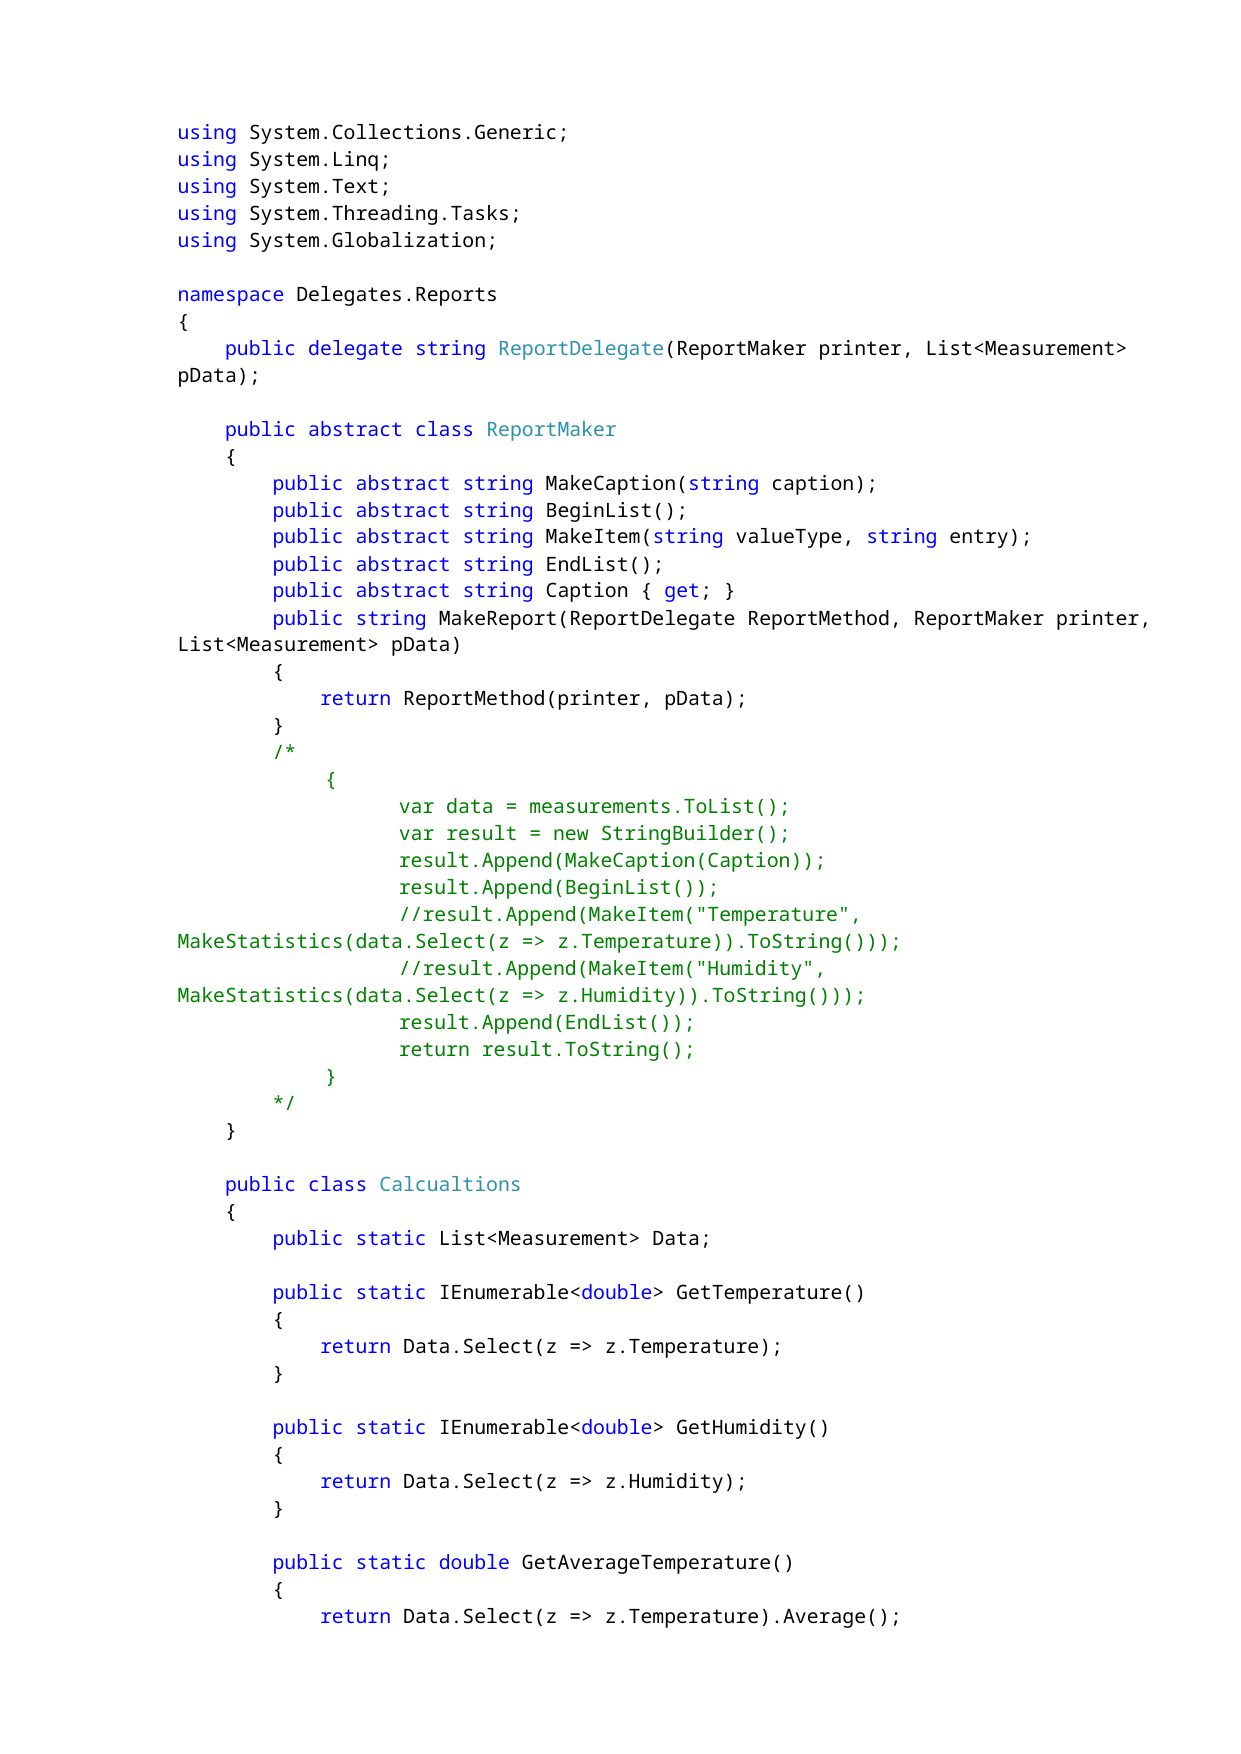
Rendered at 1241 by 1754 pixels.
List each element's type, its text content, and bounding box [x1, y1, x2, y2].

text //result.Append(MakeItem("Temperature", MakeStatistics(data.Select(z => z.Temperature)).ToString())); [177, 901, 1152, 954]
text { [177, 766, 1152, 793]
text result.Append(BeginList()); [177, 873, 1152, 901]
text return Data.Select(z => z.Temperature); [177, 1332, 1152, 1359]
text return Data.Select(z => z.Temperature).Average(); [177, 1602, 1152, 1629]
text { [177, 1197, 1152, 1224]
text public static double GetAverageTemperature() [177, 1548, 1152, 1575]
text result.Append(MakeCaption(Caption)); [177, 847, 1152, 873]
text public abstract string MakeCaption(string caption); [177, 469, 1152, 496]
text public abstract string Caption { get; } [177, 577, 1152, 604]
text return Data.Select(z => z.Humidity); [177, 1467, 1152, 1494]
text } [177, 1359, 1152, 1386]
text { [177, 307, 1152, 334]
text using System.Threading.Tasks; [177, 199, 1152, 226]
text var result = new StringBuilder(); [177, 819, 1152, 847]
text { [177, 1440, 1152, 1467]
text public static IEnumerable<double> GetTemperature() [177, 1278, 1152, 1305]
text } [177, 712, 1152, 739]
text using System.Globalization; [177, 226, 1152, 253]
text public delegate string ReportDelegate(ReportMaker printer, List<Measurement> pData); [177, 334, 1152, 388]
text return ReportMethod(printer, pData); [177, 685, 1152, 712]
text public abstract string BeginList(); [177, 496, 1152, 523]
text public string MakeReport(ReportDelegate ReportMethod, ReportMaker printer, List<Measurement> pData) [177, 604, 1152, 658]
text { [177, 658, 1152, 685]
text public abstract class ReportMaker [177, 415, 1152, 442]
text using System.Linq; [177, 145, 1152, 172]
text public abstract string EndList(); [177, 550, 1152, 577]
text */ [177, 1089, 1152, 1116]
text using System.Text; [177, 172, 1152, 199]
text public abstract string MakeItem(string valueType, string entry); [177, 523, 1152, 550]
text namespace Delegates.Reports [177, 280, 1152, 307]
text public static List<Measurement> Data; [177, 1224, 1152, 1251]
text using System.Collections.Generic; [177, 118, 1152, 145]
text /* [177, 739, 1152, 766]
text } [177, 1494, 1152, 1521]
text public static IEnumerable<double> GetHumidity() [177, 1413, 1152, 1440]
text } [177, 1062, 1152, 1089]
text { [177, 442, 1152, 469]
text return result.ToString(); [177, 1035, 1152, 1062]
text result.Append(EndList()); [177, 1008, 1152, 1035]
text { [177, 1575, 1152, 1602]
text //result.Append(MakeItem("Humidity", MakeStatistics(data.Select(z => z.Humidity)).ToString())); [177, 954, 1152, 1008]
text public class Calcualtions [177, 1170, 1152, 1197]
text { [177, 1305, 1152, 1332]
text var data = measurements.ToList(); [177, 793, 1152, 819]
text } [177, 1116, 1152, 1143]
